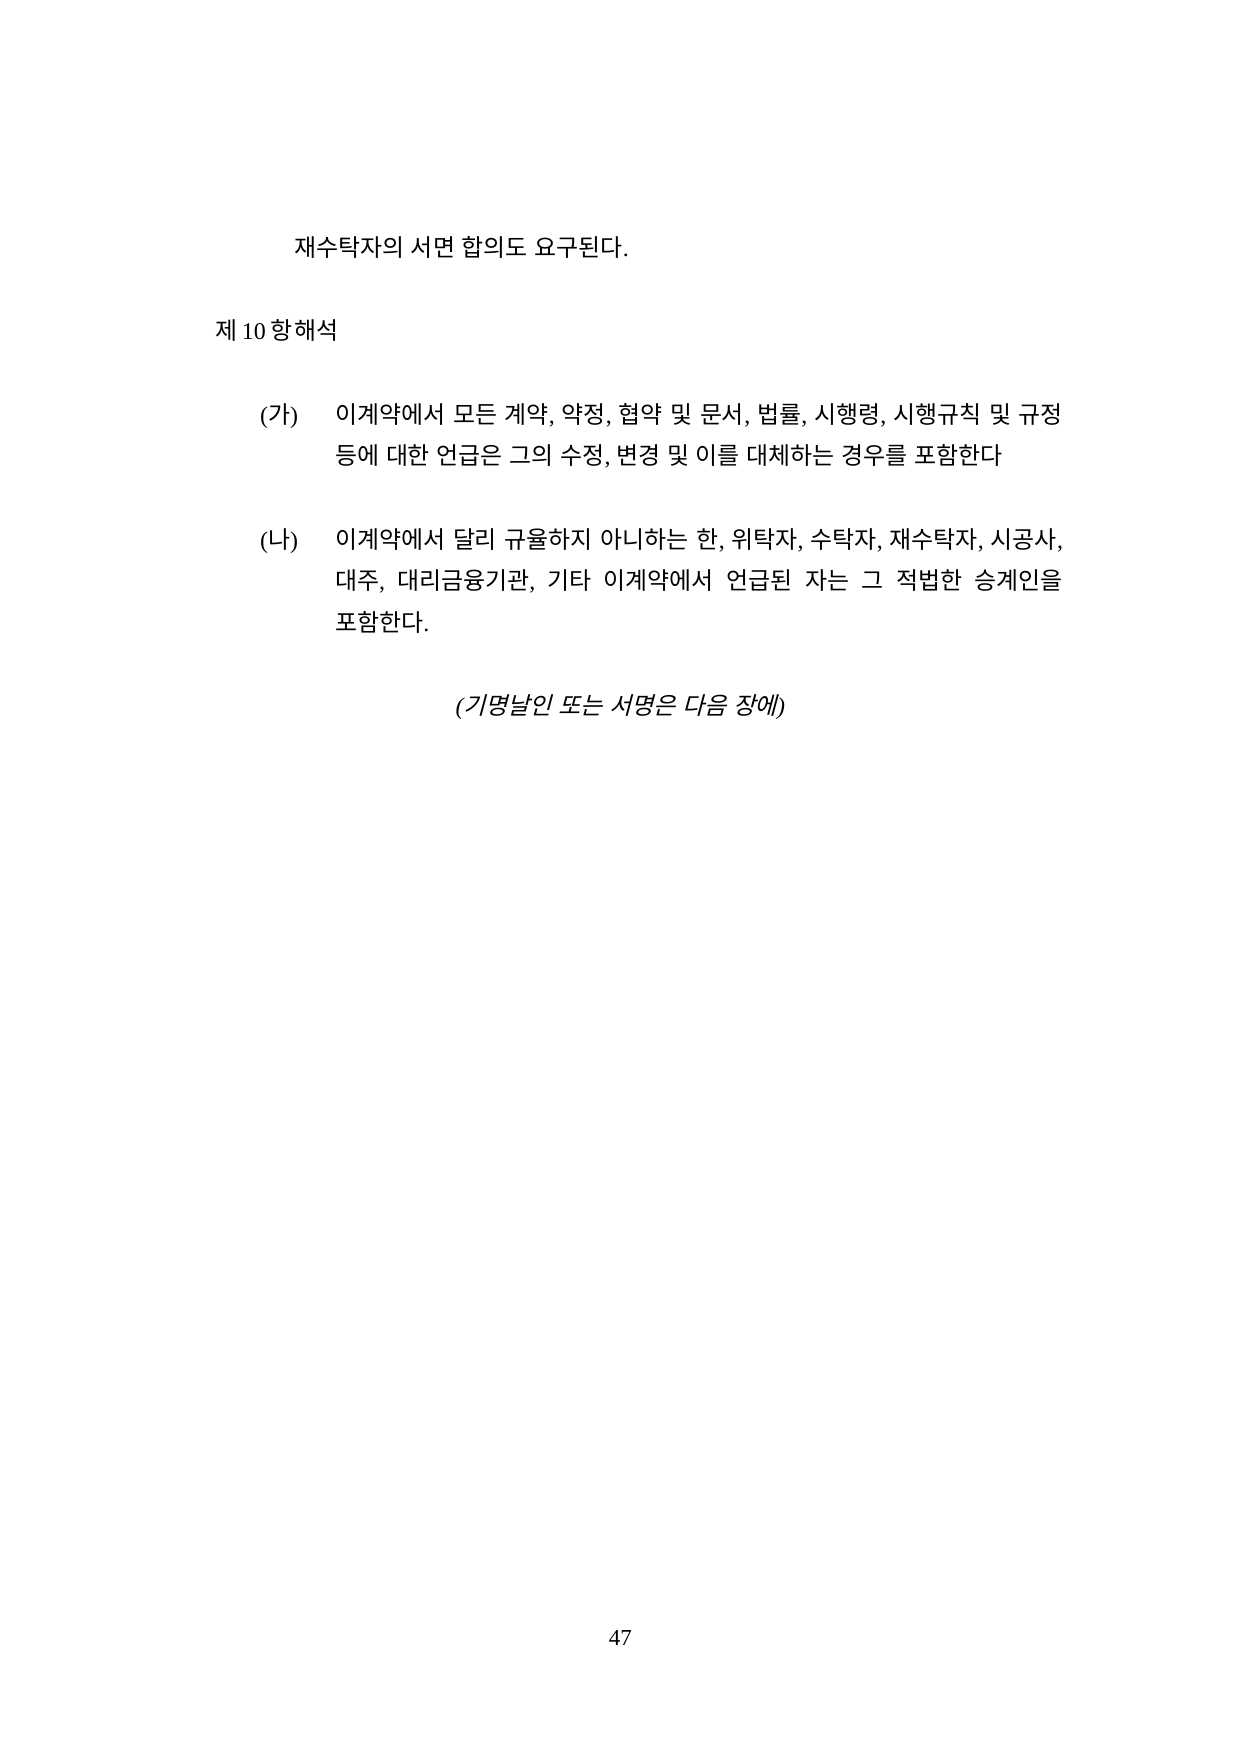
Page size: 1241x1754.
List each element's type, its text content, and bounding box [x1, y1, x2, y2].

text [294, 225, 1063, 267]
text 제10항 해석 [215, 308, 1063, 350]
list 이계약에서 달리 규율하지 아니하는 한, 위탁자, 수탁자, 재수탁자, 시공사, 대주, 대리금융기관, 기타 이계약에서 언급된 자는 그 적법한 승계인을 포함한다. [260, 517, 1063, 642]
list 이계약에서 모든 계약, 약정, 협약 및 문서, 법률, 시행령, 시행규칙 및 규정 등에 대한 언급은 그의 수정, 변경 및 이를 대체하는 경우를 포함한다 [260, 392, 1063, 475]
text (기명날인 또는 서명은 다음 장에) [177, 683, 1063, 725]
